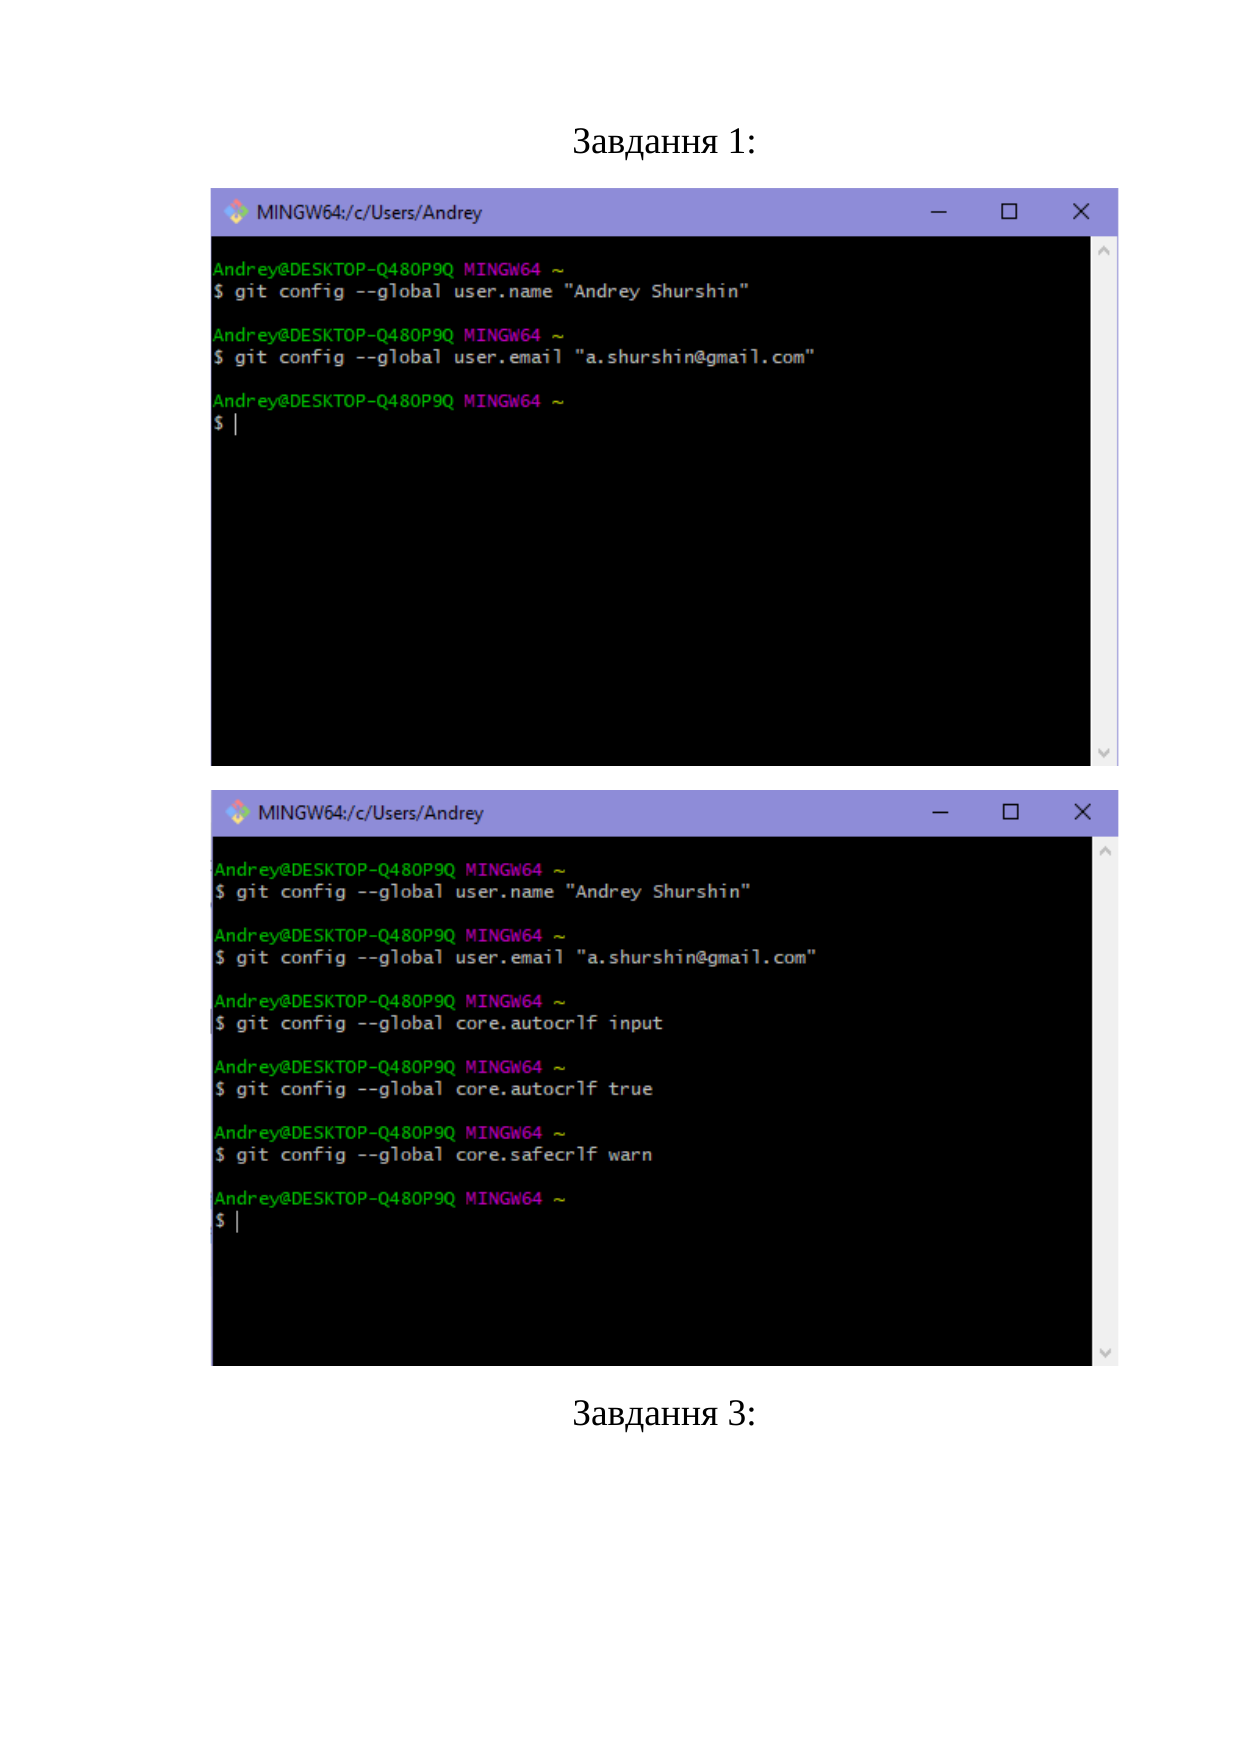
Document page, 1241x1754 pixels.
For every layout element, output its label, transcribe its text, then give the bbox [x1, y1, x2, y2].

text Завдання 1: [177, 118, 1152, 161]
text Завдання 3: [177, 1390, 1152, 1433]
picture [210, 790, 1119, 1366]
picture [210, 188, 1119, 766]
